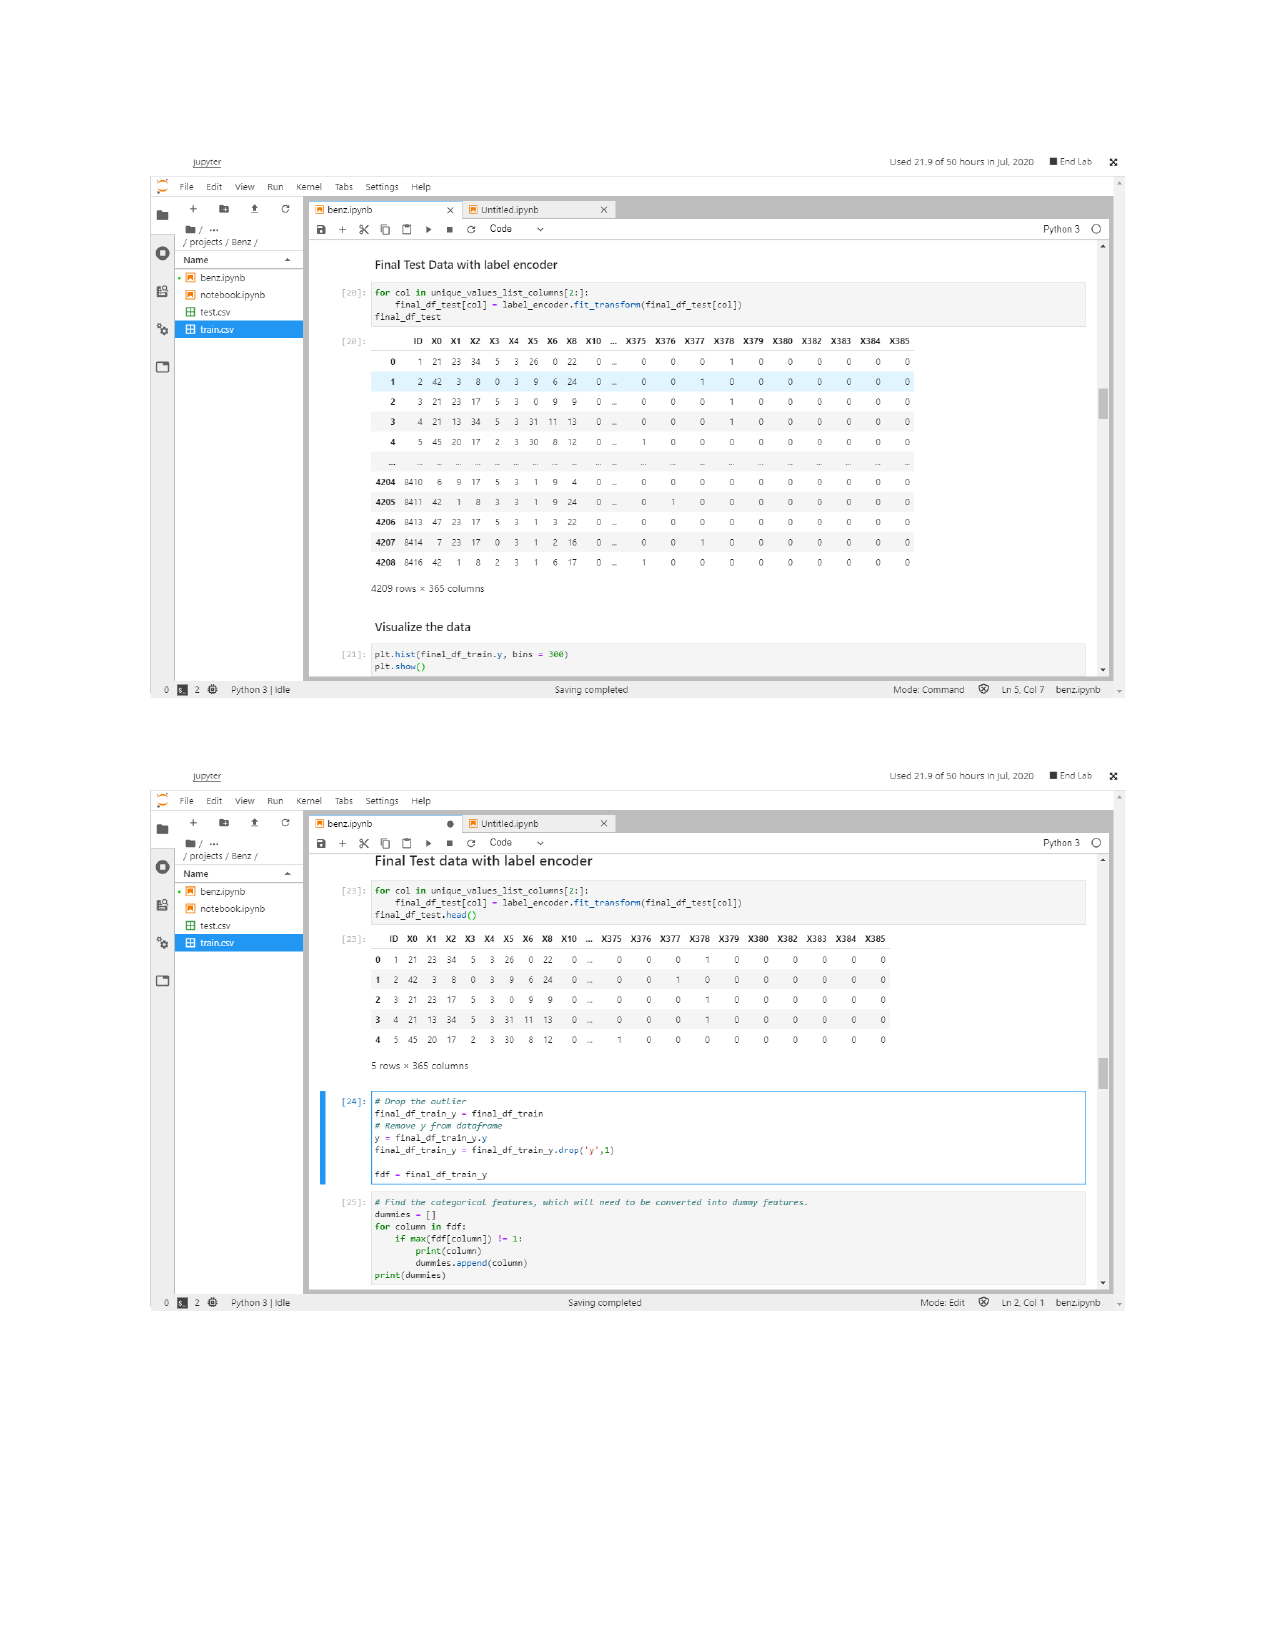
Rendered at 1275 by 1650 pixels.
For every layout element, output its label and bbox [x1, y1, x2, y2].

picture [150, 763, 1125, 1312]
picture [150, 150, 1125, 699]
